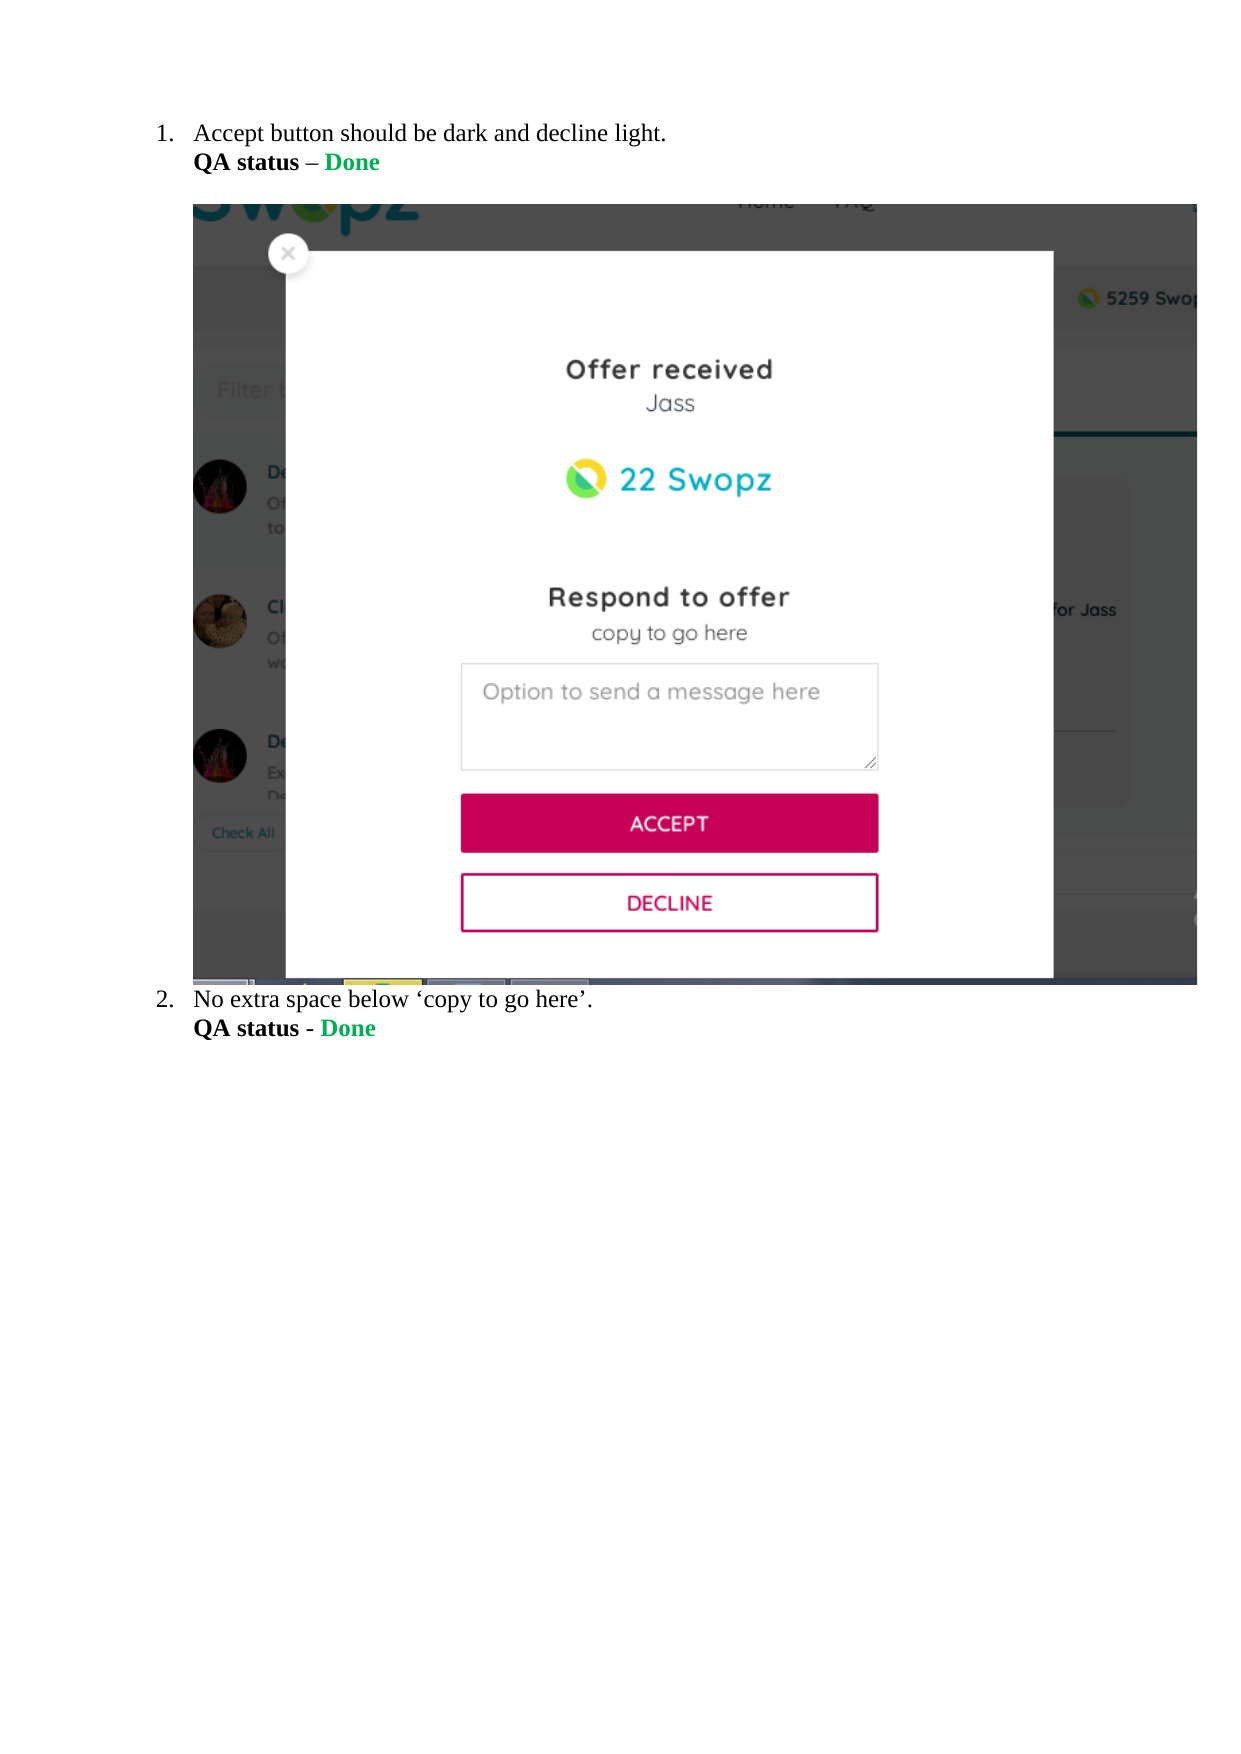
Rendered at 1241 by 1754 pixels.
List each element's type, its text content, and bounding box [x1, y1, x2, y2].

picture [193, 204, 1198, 985]
list No extra space below ‘copy to go here’. [156, 984, 1122, 1013]
list QA status - Done [193, 1013, 1122, 1042]
list QA status – Done [193, 147, 1122, 176]
list Accept button should be dark and decline light. [156, 118, 1122, 147]
